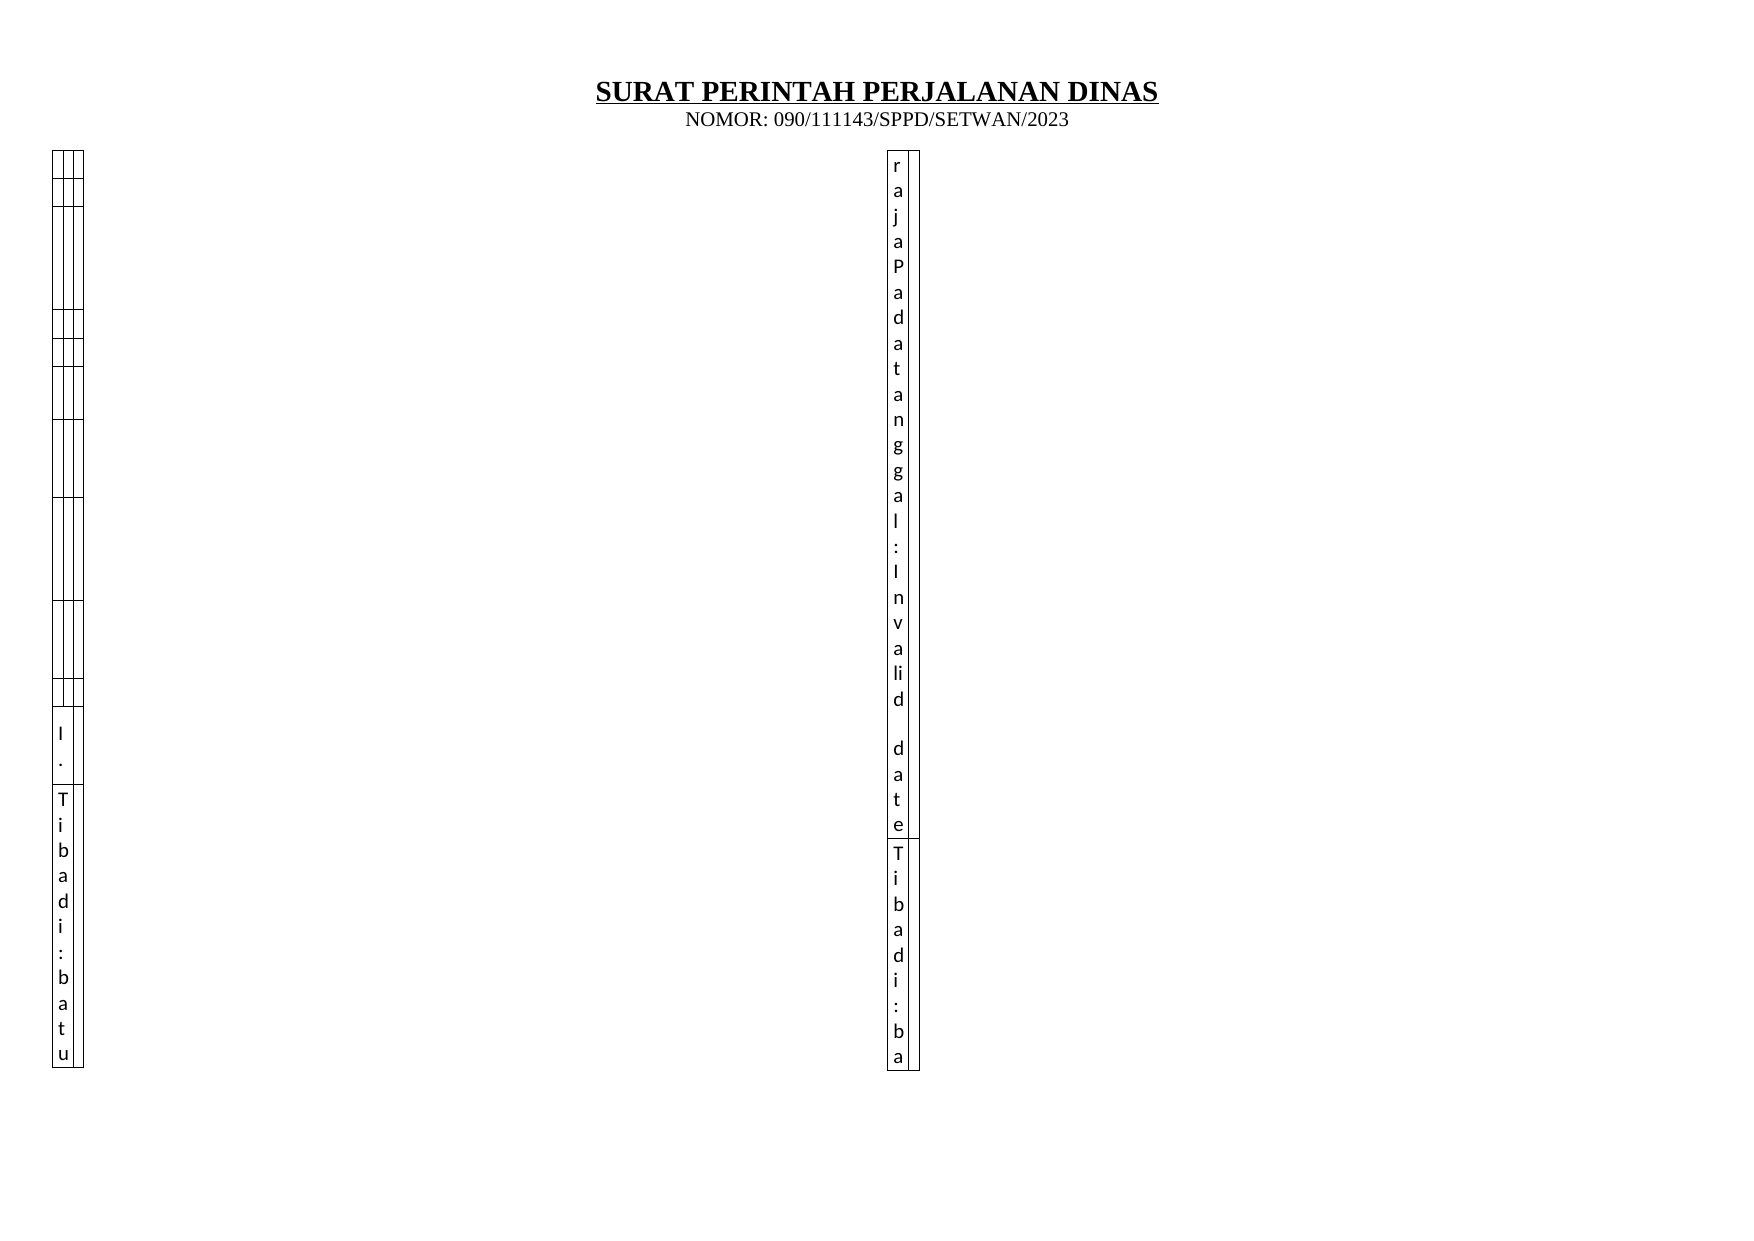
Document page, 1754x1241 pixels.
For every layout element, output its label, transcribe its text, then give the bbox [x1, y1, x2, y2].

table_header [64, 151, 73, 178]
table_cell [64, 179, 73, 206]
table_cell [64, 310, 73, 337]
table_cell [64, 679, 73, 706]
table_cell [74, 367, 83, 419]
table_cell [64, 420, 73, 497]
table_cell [53, 785, 73, 1067]
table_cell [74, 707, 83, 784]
table_cell Tiba di : baturaja Pada tanggal : Invalid date [888, 839, 908, 1070]
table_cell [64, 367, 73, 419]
table_cell [74, 679, 83, 706]
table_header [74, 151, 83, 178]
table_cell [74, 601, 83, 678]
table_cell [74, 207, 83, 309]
table_cell Tiba di : baturaja Pada tanggal : Invalid date [888, 151, 908, 838]
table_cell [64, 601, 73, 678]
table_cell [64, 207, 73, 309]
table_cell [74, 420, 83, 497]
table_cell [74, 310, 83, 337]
table_cell I. [53, 707, 73, 784]
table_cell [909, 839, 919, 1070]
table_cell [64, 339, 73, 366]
